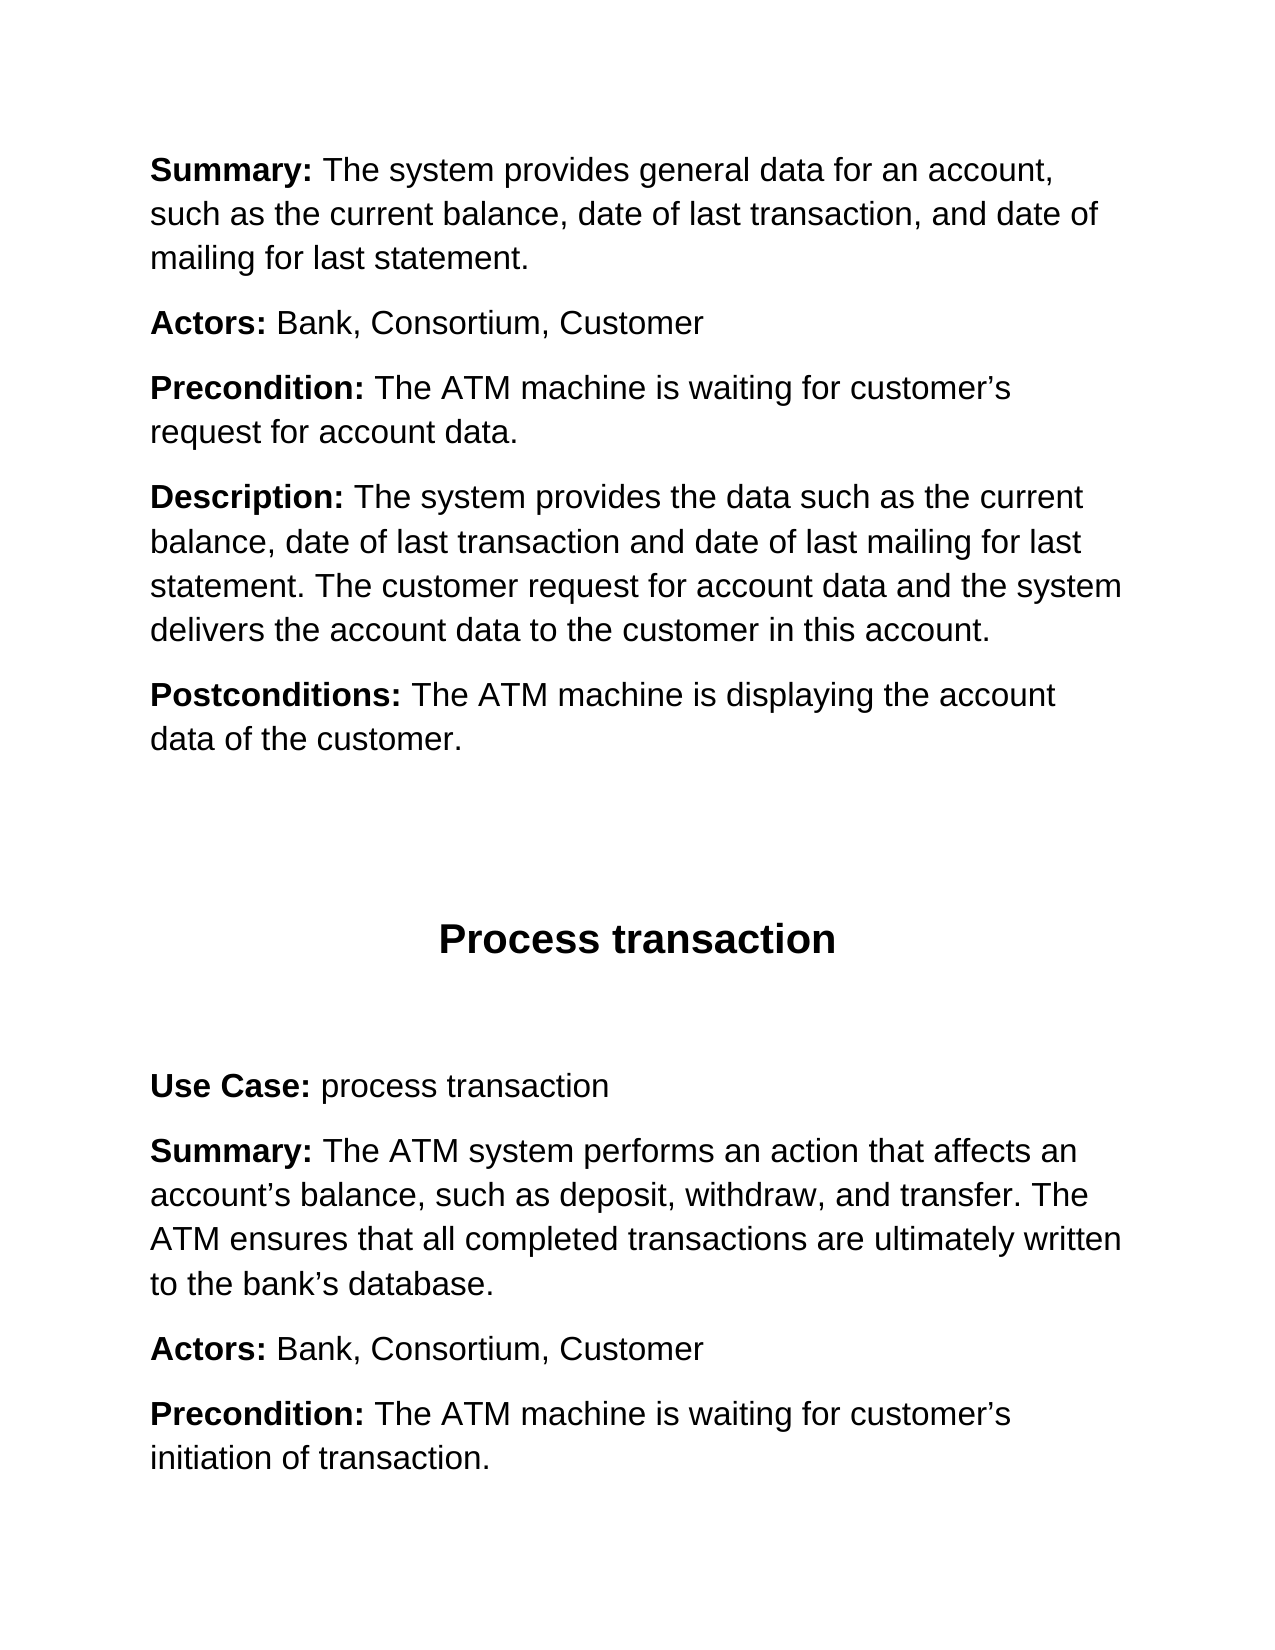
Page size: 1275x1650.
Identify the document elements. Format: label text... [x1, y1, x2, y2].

text Precondition: The ATM machine is waiting for customer’s request for account data. [150, 368, 1125, 451]
text Description: The system provides the data such as the current balance, date of last transaction and date of last mailing for last statement. The customer request for account data and the system delivers the account data to the customer in this account. [150, 477, 1125, 648]
text Summary: The system provides general data for an account, such as the current balance, date of last transaction, and date of mailing for last statement. [150, 150, 1125, 277]
text Precondition: The ATM machine is waiting for customer’s initiation of transaction. [150, 1393, 1125, 1476]
text Actors: Bank, Consortium, Customer [150, 1328, 1125, 1367]
text Actors: Bank, Consortium, Customer [150, 303, 1125, 342]
text Use Case: process transaction [150, 1066, 1125, 1104]
text Postconditions: The ATM machine is displaying the account data of the customer. [150, 675, 1125, 758]
text Process transaction [150, 914, 1125, 962]
text Summary: The ATM system performs an action that affects an account’s balance, such as deposit, withdraw, and transfer. The ATM ensures that all completed transactions are ultimately written to the bank’s database. [150, 1131, 1125, 1302]
